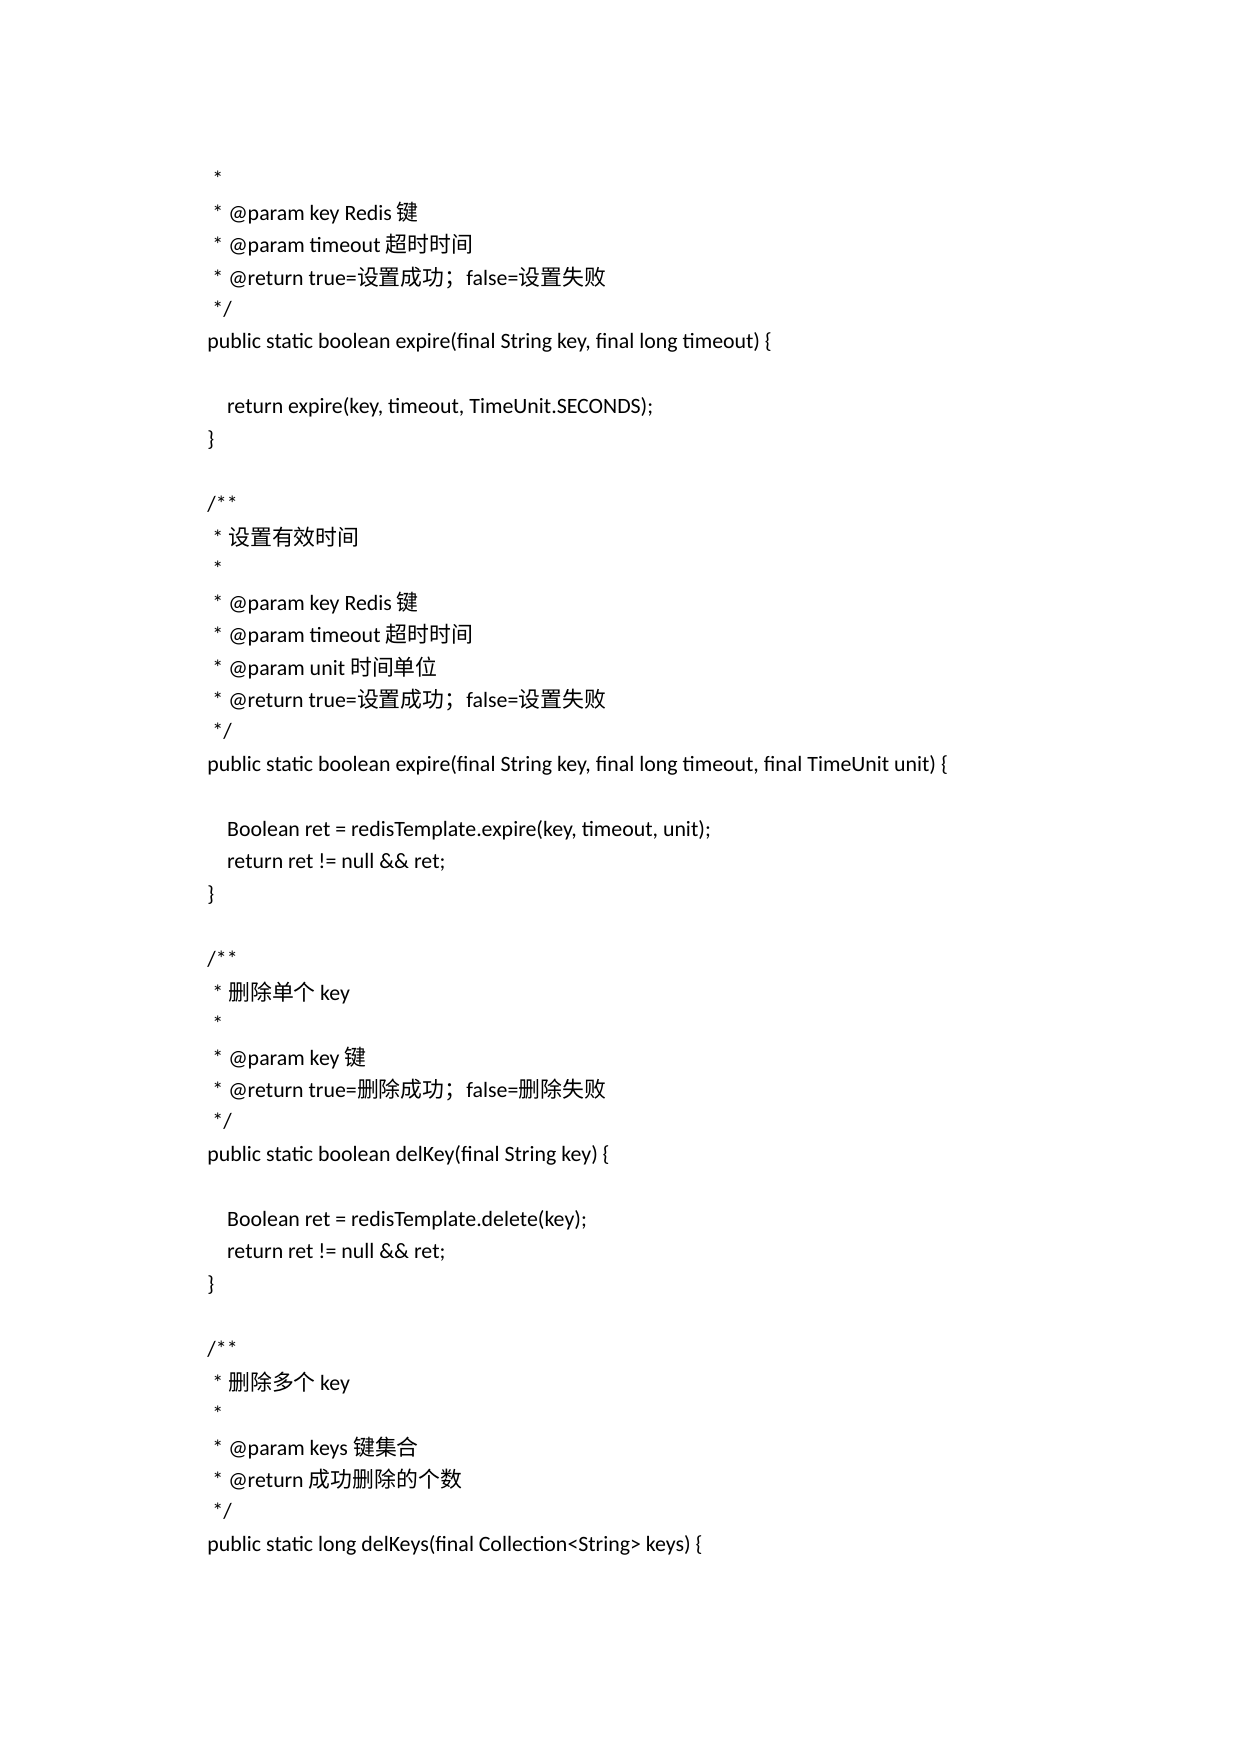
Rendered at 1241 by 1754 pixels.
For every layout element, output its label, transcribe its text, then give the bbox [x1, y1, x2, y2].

text * @return true=删除成功；false=删除失败 [187, 1072, 1053, 1104]
text * @return true=设置成功；false=设置失败 [187, 682, 1053, 714]
text * @return 成功删除的个数 [187, 1462, 1053, 1494]
text Boolean ret = redisTemplate.delete(key); [187, 1202, 1053, 1234]
text * [187, 552, 1053, 584]
text * @param timeout 超时时间 [187, 227, 1053, 259]
text */ [187, 714, 1053, 747]
text /** [187, 942, 1053, 974]
text /** [187, 1332, 1053, 1364]
text public static boolean delKey(final String key) { [187, 1137, 1053, 1169]
text } [187, 1267, 1053, 1299]
text * @param unit 时间单位 [187, 649, 1053, 682]
text * @param key Redis键 [187, 584, 1053, 617]
text * 删除多个key [187, 1364, 1053, 1397]
text * [187, 162, 1053, 194]
text * @param key 键 [187, 1039, 1053, 1072]
text public static long delKeys(final Collection<String> keys) { [187, 1527, 1053, 1559]
text */ [187, 1104, 1053, 1137]
text public static boolean expire(final String key, final long timeout, final TimeUnit unit) { [187, 747, 1053, 779]
text * 删除单个key [187, 974, 1053, 1007]
text } [187, 877, 1053, 909]
text } [187, 422, 1053, 454]
text return ret != null && ret; [187, 844, 1053, 877]
text */ [187, 292, 1053, 324]
text return ret != null && ret; [187, 1234, 1053, 1267]
text * 设置有效时间 [187, 519, 1053, 552]
text Boolean ret = redisTemplate.expire(key, timeout, unit); [187, 812, 1053, 844]
text /** [187, 487, 1053, 519]
text public static boolean expire(final String key, final long timeout) { [187, 324, 1053, 357]
text */ [187, 1494, 1053, 1527]
text * [187, 1397, 1053, 1429]
text * @param key Redis键 [187, 194, 1053, 227]
text * @return true=设置成功；false=设置失败 [187, 259, 1053, 292]
text * @param keys 键集合 [187, 1429, 1053, 1462]
text * [187, 1007, 1053, 1039]
text return expire(key, timeout, TimeUnit.SECONDS); [187, 389, 1053, 422]
text * @param timeout 超时时间 [187, 617, 1053, 649]
